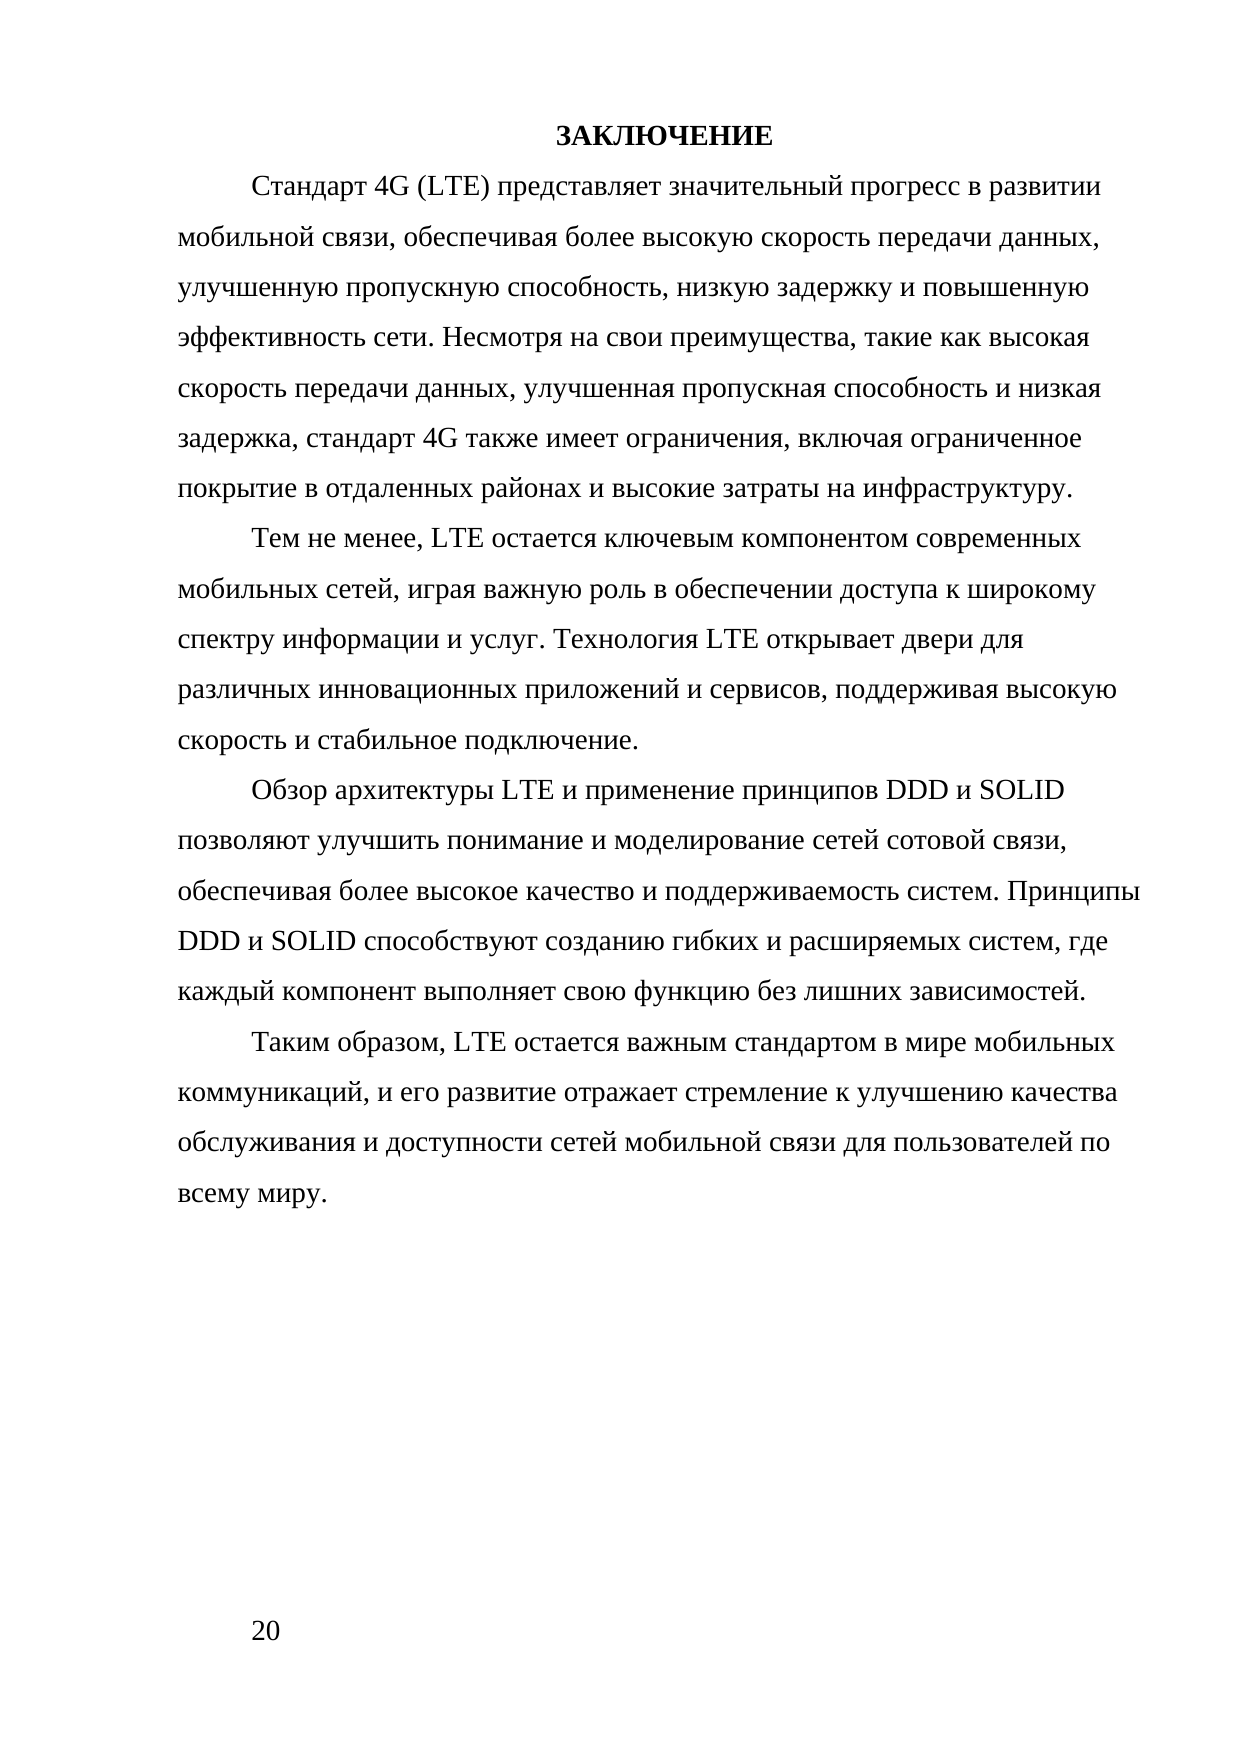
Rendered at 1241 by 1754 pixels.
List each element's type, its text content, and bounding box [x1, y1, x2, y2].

text Стандарт 4G (LTE) представляет значительный прогресс в развитии мобильной связи, обеспечивая более высокую скорость передачи данных, улучшенную пропускную способность, низкую задержку и повышенную эффективность сети. Несмотря на свои преимущества, такие как высокая скорость передачи данных, улучшенная пропускная способность и низкая задержка, стандарт 4G также имеет ограничения, включая ограниченное покрытие в отдаленных районах и высокие затраты на инфраструктуру. [177, 168, 1152, 504]
subtitle ЗАКЛЮЧЕНИЕ [177, 118, 1152, 152]
text Обзор архитектуры LTE и применение принципов DDD и SOLID позволяют улучшить понимание и моделирование сетей сотовой связи, обеспечивая более высокое качество и поддерживаемость систем. Принципы DDD и SOLID способствуют созданию гибких и расширяемых систем, где каждый компонент выполняет свою функцию без лишних зависимостей. [177, 772, 1152, 1007]
text Таким образом, LTE остается важным стандартом в мире мобильных коммуникаций, и его развитие отражает стремление к улучшению качества обслуживания и доступности сетей мобильной связи для пользователей по всему миру. [177, 1024, 1152, 1208]
text Тем не менее, LTE остается ключевым компонентом современных мобильных сетей, играя важную роль в обеспечении доступа к широкому спектру информации и услуг. Технология LTE открывает двери для различных инновационных приложений и сервисов, поддерживая высокую скорость и стабильное подключение. [177, 521, 1152, 755]
